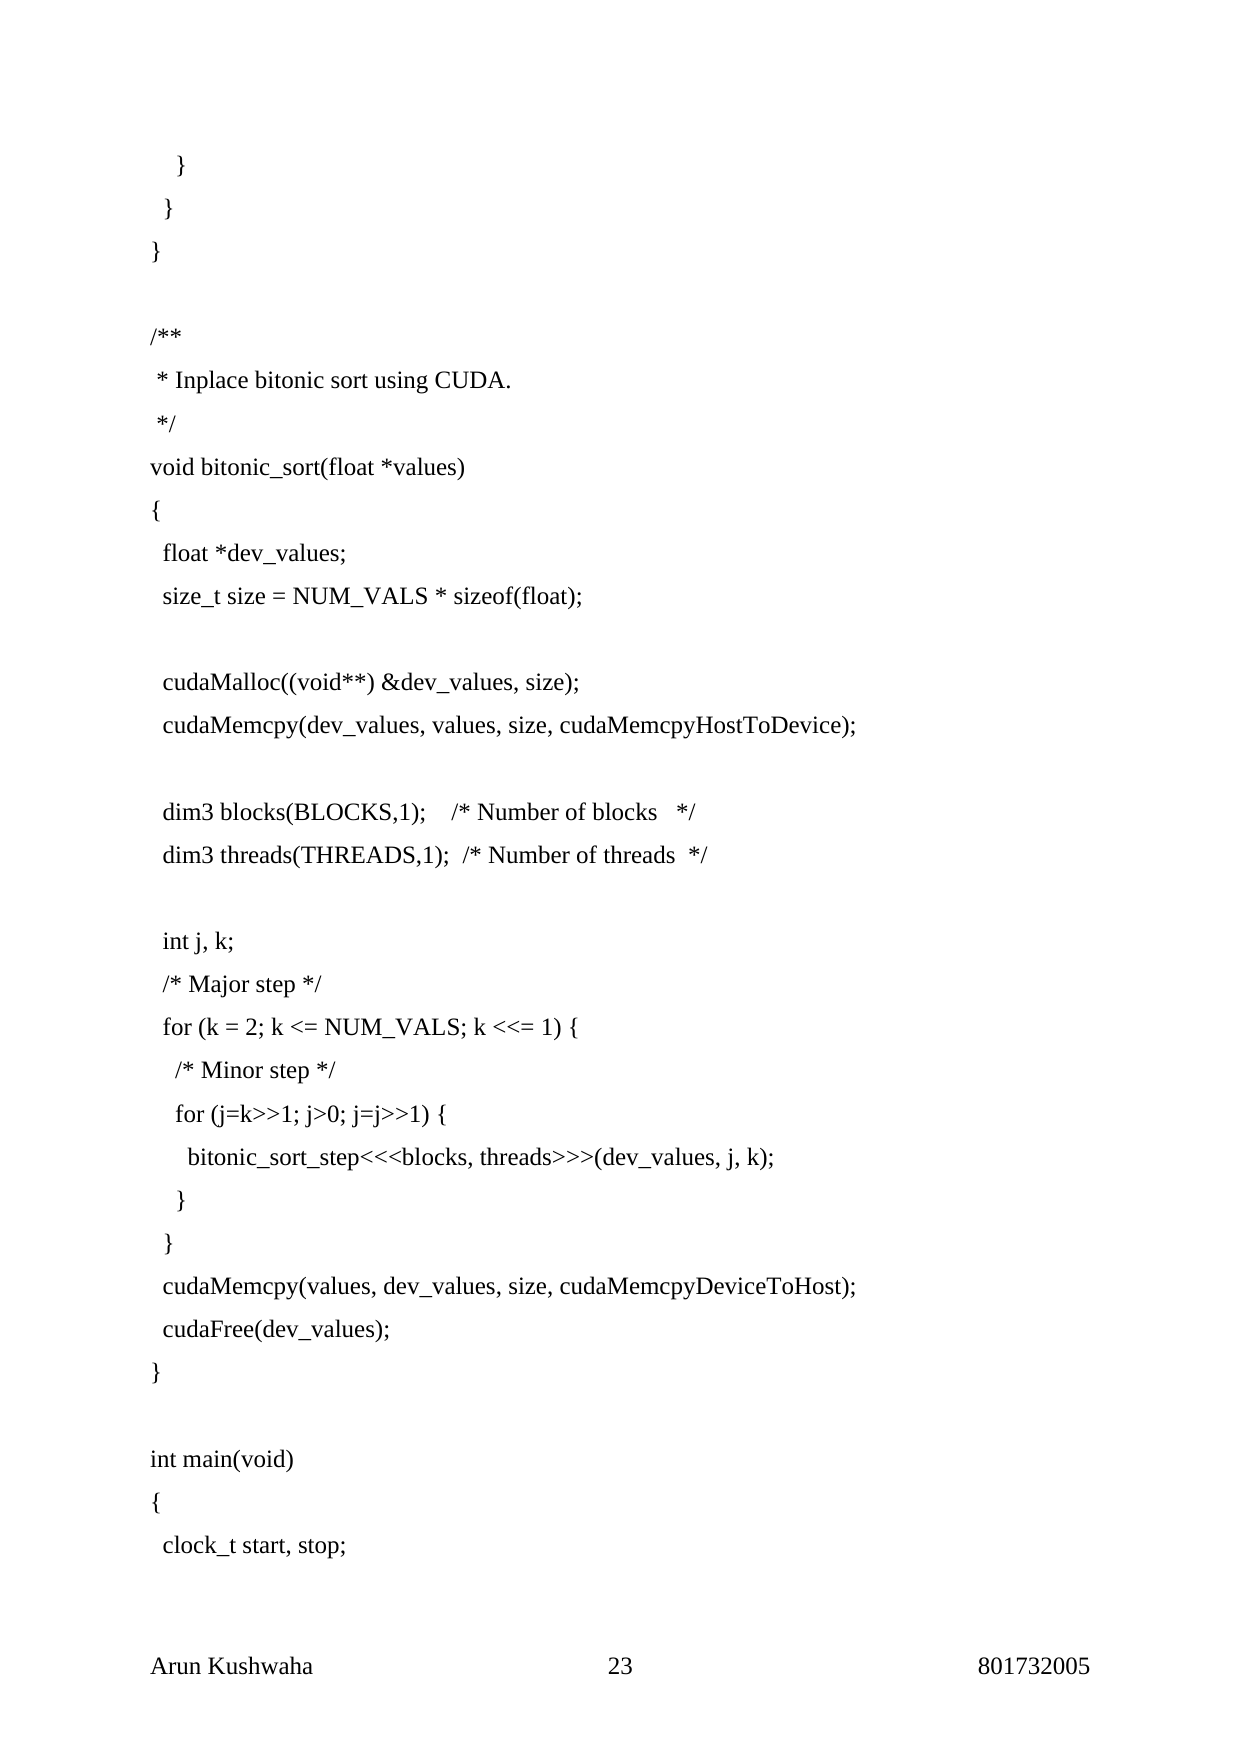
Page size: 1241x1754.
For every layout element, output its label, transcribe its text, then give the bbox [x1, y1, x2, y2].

text int main(void) [150, 1444, 1090, 1472]
text float *dev_values; [150, 538, 1090, 567]
text /* Major step */ [150, 969, 1090, 998]
text } [150, 150, 1090, 179]
text dim3 blocks(BLOCKS,1); /* Number of blocks */ [150, 797, 1090, 826]
text for (j=k>>1; j>0; j=j>>1) { [150, 1099, 1090, 1127]
text cudaFree(dev_values); [150, 1314, 1090, 1343]
text int j, k; [150, 926, 1090, 955]
text dim3 threads(THREADS,1); /* Number of threads */ [150, 840, 1090, 869]
text } [150, 236, 1090, 265]
text /* Minor step */ [150, 1056, 1090, 1084]
text void bitonic_sort(float *values) [150, 452, 1090, 481]
text } [150, 193, 1090, 222]
text for (k = 2; k <= NUM_VALS; k <<= 1) { [150, 1012, 1090, 1041]
text */ [150, 409, 1090, 437]
text size_t size = NUM_VALS * sizeof(float); [150, 581, 1090, 610]
text { [150, 1487, 1090, 1516]
text cudaMalloc((void**) &dev_values, size); [150, 667, 1090, 696]
text } [150, 1228, 1090, 1257]
text cudaMemcpy(values, dev_values, size, cudaMemcpyDeviceToHost); [150, 1271, 1090, 1300]
text cudaMemcpy(dev_values, values, size, cudaMemcpyHostToDevice); [150, 711, 1090, 739]
text } [150, 1185, 1090, 1214]
text /** [150, 322, 1090, 351]
text bitonic_sort_step<<<blocks, threads>>>(dev_values, j, k); [150, 1142, 1090, 1171]
text * Inplace bitonic sort using CUDA. [150, 366, 1090, 394]
text clock_t start, stop; [150, 1530, 1090, 1559]
text } [150, 1357, 1090, 1386]
text { [150, 495, 1090, 524]
